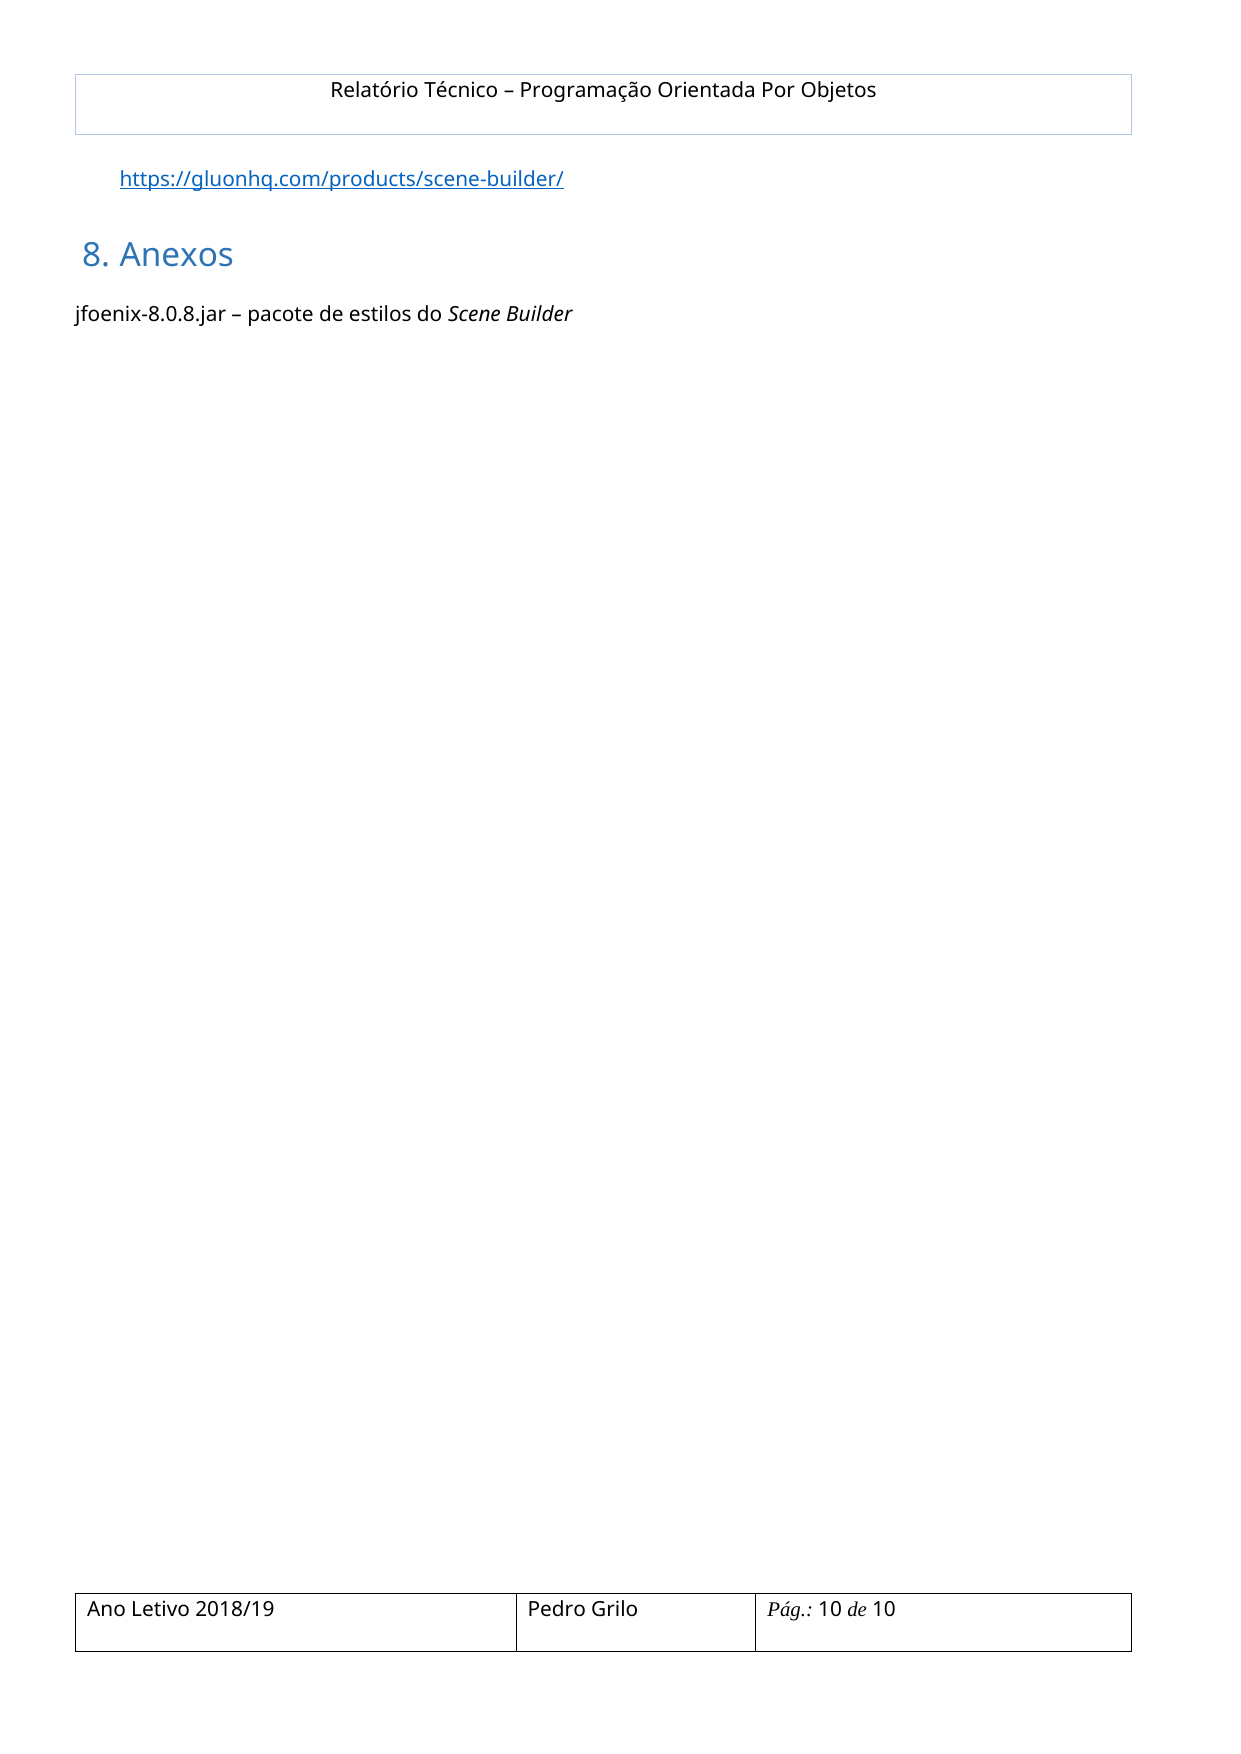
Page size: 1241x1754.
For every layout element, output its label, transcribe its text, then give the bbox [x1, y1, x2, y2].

subtitle Anexos [82, 231, 1107, 277]
text https://gluonhq.com/products/scene-builder/ [119, 164, 1107, 192]
text jfoenix-8.0.8.jar – pacote de estilos do Scene Builder [75, 299, 1107, 328]
